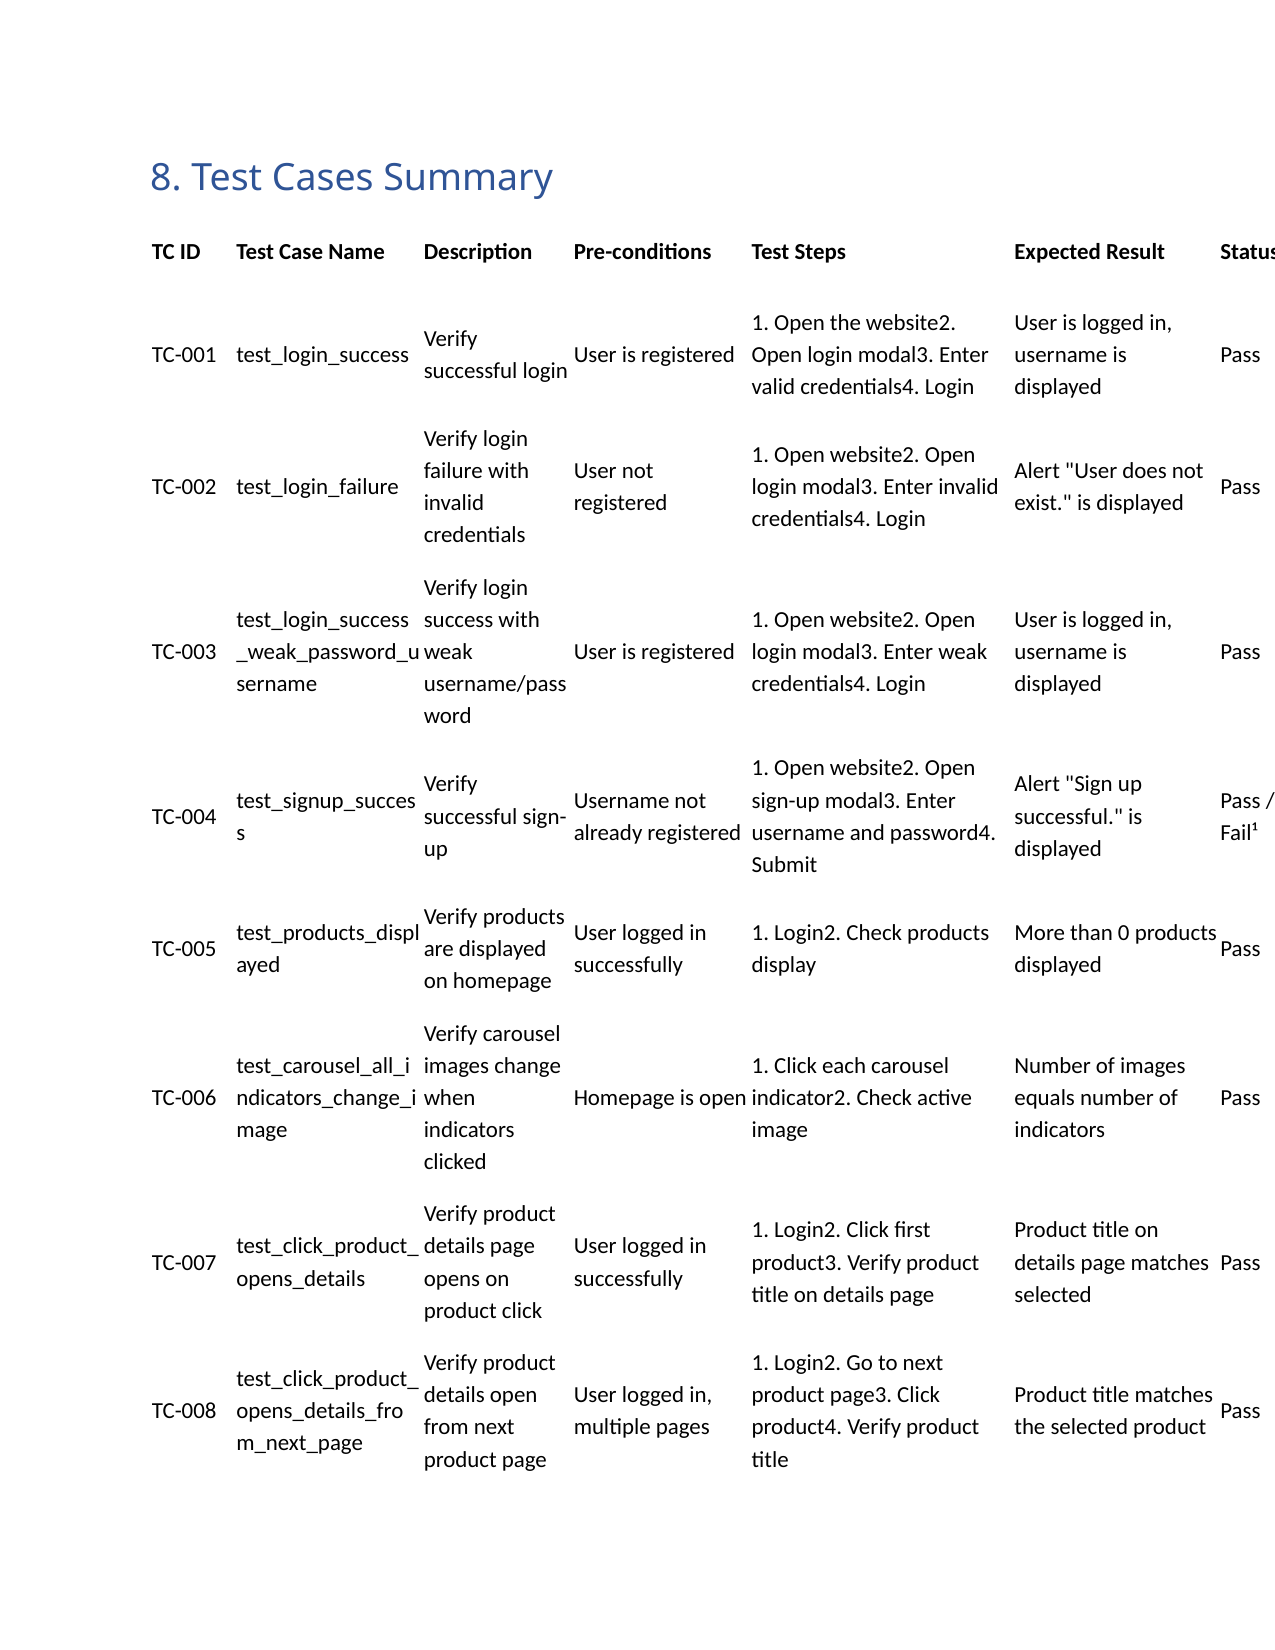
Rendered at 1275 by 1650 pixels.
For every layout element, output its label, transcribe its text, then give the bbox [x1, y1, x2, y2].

table_cell Pass [1219, 1198, 1275, 1347]
table_cell User is registered [572, 571, 750, 752]
table_cell Pass [1219, 571, 1275, 752]
table_cell test_click_product_opens_details_from_next_page [234, 1347, 422, 1495]
table_cell Verify successful login [422, 306, 572, 422]
table_cell test_signup_success [234, 752, 422, 901]
table_cell test_login_success [234, 306, 422, 422]
table_cell Number of images equals number of indicators [1013, 1017, 1219, 1198]
table_cell TC-006 [150, 1017, 234, 1198]
table_cell Alert "User does not exist." is displayed [1013, 423, 1219, 571]
table_cell test_click_product_opens_details [234, 1198, 422, 1347]
table_cell Product title matches the selected product [1013, 1347, 1219, 1495]
table_header Expected Result [1013, 217, 1219, 306]
table_cell Verify successful sign-up [422, 752, 572, 901]
table_cell Verify carousel images change when indicators clicked [422, 1017, 572, 1198]
table_cell Verify product details open from next product page [422, 1347, 572, 1495]
table_cell User is registered [572, 306, 750, 422]
table_cell More than 0 products displayed [1013, 901, 1219, 1017]
table_cell User logged in successfully [572, 1198, 750, 1347]
table_cell TC-003 [150, 571, 234, 752]
table_cell Verify product details page opens on product click [422, 1198, 572, 1347]
table_cell User logged in, multiple pages [572, 1347, 750, 1495]
subtitle 8. Test Cases Summary [150, 150, 1125, 201]
table_cell 1. Open website2. Open sign-up modal3. Enter username and password4. Submit [750, 752, 1012, 901]
table_cell TC-004 [150, 752, 234, 901]
table_cell Alert "Sign up successful." is displayed [1013, 752, 1219, 901]
table_header Status [1219, 217, 1275, 306]
table_cell Pass [1219, 306, 1275, 422]
table_cell Product title on details page matches selected [1013, 1198, 1219, 1347]
table_cell Verify login failure with invalid credentials [422, 423, 572, 571]
table_cell test_products_displayed [234, 901, 422, 1017]
table_cell 1. Login2. Go to next product page3. Click product4. Verify product title [750, 1347, 1012, 1495]
table_cell Pass [1219, 423, 1275, 571]
table_cell 1. Open website2. Open login modal3. Enter weak credentials4. Login [750, 571, 1012, 752]
table_cell TC-008 [150, 1347, 234, 1495]
table_cell Pass / Fail¹ [1219, 752, 1275, 901]
table_header TC ID [150, 217, 234, 306]
table_cell Username not already registered [572, 752, 750, 901]
table_cell Pass [1219, 1347, 1275, 1495]
table_cell User logged in successfully [572, 901, 750, 1017]
table_header Test Case Name [234, 217, 422, 306]
table_cell User is logged in, username is displayed [1013, 306, 1219, 422]
table_cell 1. Login2. Click first product3. Verify product title on details page [750, 1198, 1012, 1347]
table_cell 1. Click each carousel indicator2. Check active image [750, 1017, 1012, 1198]
table_cell 1. Open website2. Open login modal3. Enter invalid credentials4. Login [750, 423, 1012, 571]
table_cell 1. Open the website2. Open login modal3. Enter valid credentials4. Login [750, 306, 1012, 422]
table_header Test Steps [750, 217, 1012, 306]
table_cell Verify login success with weak username/password [422, 571, 572, 752]
table_cell Pass [1219, 901, 1275, 1017]
table_cell Verify products are displayed on homepage [422, 901, 572, 1017]
table_cell TC-002 [150, 423, 234, 571]
table_cell User not registered [572, 423, 750, 571]
table_cell 1. Login2. Check products display [750, 901, 1012, 1017]
table_header Pre-conditions [572, 217, 750, 306]
table_cell Homepage is open [572, 1017, 750, 1198]
table_header Description [422, 217, 572, 306]
table_cell test_carousel_all_indicators_change_image [234, 1017, 422, 1198]
table_cell TC-005 [150, 901, 234, 1017]
table_cell Pass [1219, 1017, 1275, 1198]
table_cell test_login_success_weak_password_username [234, 571, 422, 752]
table_cell TC-001 [150, 306, 234, 422]
table_cell TC-007 [150, 1198, 234, 1347]
table_cell User is logged in, username is displayed [1013, 571, 1219, 752]
table_cell test_login_failure [234, 423, 422, 571]
